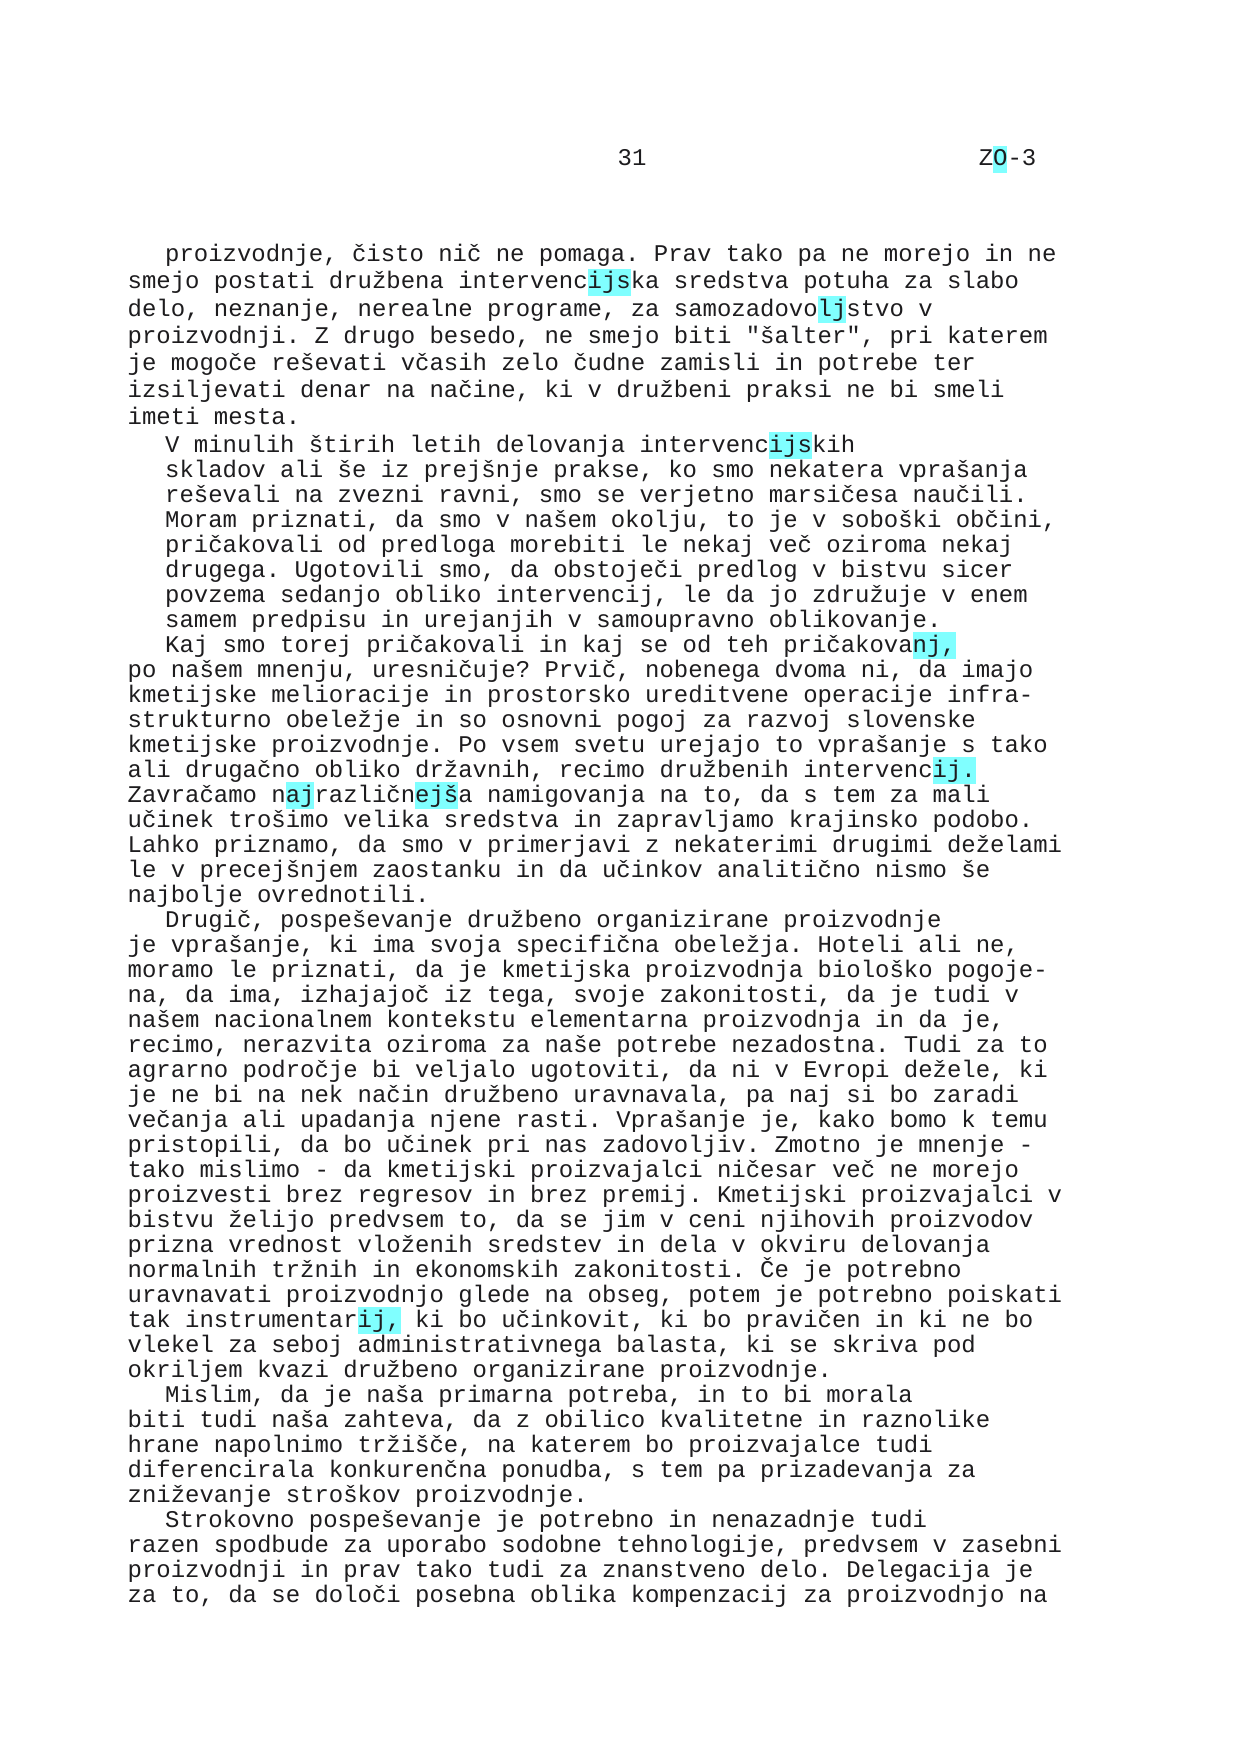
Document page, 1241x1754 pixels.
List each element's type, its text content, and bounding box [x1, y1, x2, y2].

text Kaj smo torej pričakovali in kaj se od teh pričakovanj, po našem mnenju, uresničuje? Prvič, nobenega dvoma ni, da imajo kmetijske melioracije in prostorsko ureditvene operacije infra- strukturno obeležje in so osnovni pogoj za razvoj slovenske kmetijske proizvodnje. Po vsem svetu urejajo to vprašanje s tako ali drugačno obliko državnih, recimo družbenih intervencij. Zavračamo najrazličnejša namigovanja na to, da s tem za mali učinek trošimo velika sredstva in zapravljamo krajinsko podobo. Lahko priznamo, da smo v primerjavi z nekaterimi drugimi deželami le v precejšnjem zaostanku in da učinkov analitično nismo še najbolje ovrednotili. [127, 632, 1117, 907]
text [127, 242, 1117, 432]
text Drugič, pospeševanje družbeno organizirane proizvodnje je vprašanje, ki ima svoja specifična obeležja. Hoteli ali ne, moramo le priznati, da je kmetijska proizvodnja biološko pogoje- na, da ima, izhajajoč iz tega, svoje zakonitosti, da je tudi v našem nacionalnem kontekstu elementarna proizvodnja in da je, recimo, nerazvita oziroma za naše potrebe nezadostna. Tudi za to agrarno področje bi veljalo ugotoviti, da ni v Evropi dežele, ki je ne bi na nek način družbeno uravnavala, pa naj si bo zaradi večanja ali upadanja njene rasti. Vprašanje je, kako bomo k temu pristopili, da bo učinek pri nas zadovoljiv. Zmotno je mnenje - tako mislimo - da kmetijski proizvajalci ničesar več ne morejo proizvesti brez regresov in brez premij. Kmetijski proizvajalci v bistvu želijo predvsem to, da se jim v ceni njihovih proizvodov prizna vrednost vloženih sredstev in dela v okviru delovanja normalnih tržnih in ekonomskih zakonitosti. Če je potrebno uravnavati proizvodnjo glede na obseg, potem je potrebno poiskati tak instrumentarij, ki bo učinkovit, ki bo pravičen in ki ne bo vlekel za seboj administrativnega balasta, ki se skriva pod okriljem kvazi družbeno organizirane proizvodnje. [127, 907, 1117, 1382]
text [127, 1507, 1117, 1607]
text V minulih štirih letih delovanja intervencijskih skladov ali še iz prejšnje prakse, ko smo nekatera vprašanja reševali na zvezni ravni, smo se verjetno marsičesa naučili. Moram priznati, da smo v našem okolju, to je v soboški občini, pričakovali od predloga morebiti le nekaj več oziroma nekaj drugega. Ugotovili smo, da obstoječi predlog v bistvu sicer povzema sedanjo obliko intervencij, le da jo združuje v enem samem predpisu in urejanjih v samoupravno oblikovanje. [165, 432, 1117, 632]
text Mislim, da je naša primarna potreba, in to bi morala biti tudi naša zahteva, da z obilico kvalitetne in raznolike hrane napolnimo tržišče, na katerem bo proizvajalce tudi diferencirala konkurenčna ponudba, s tem pa prizadevanja za zniževanje stroškov proizvodnje. [127, 1382, 1117, 1507]
